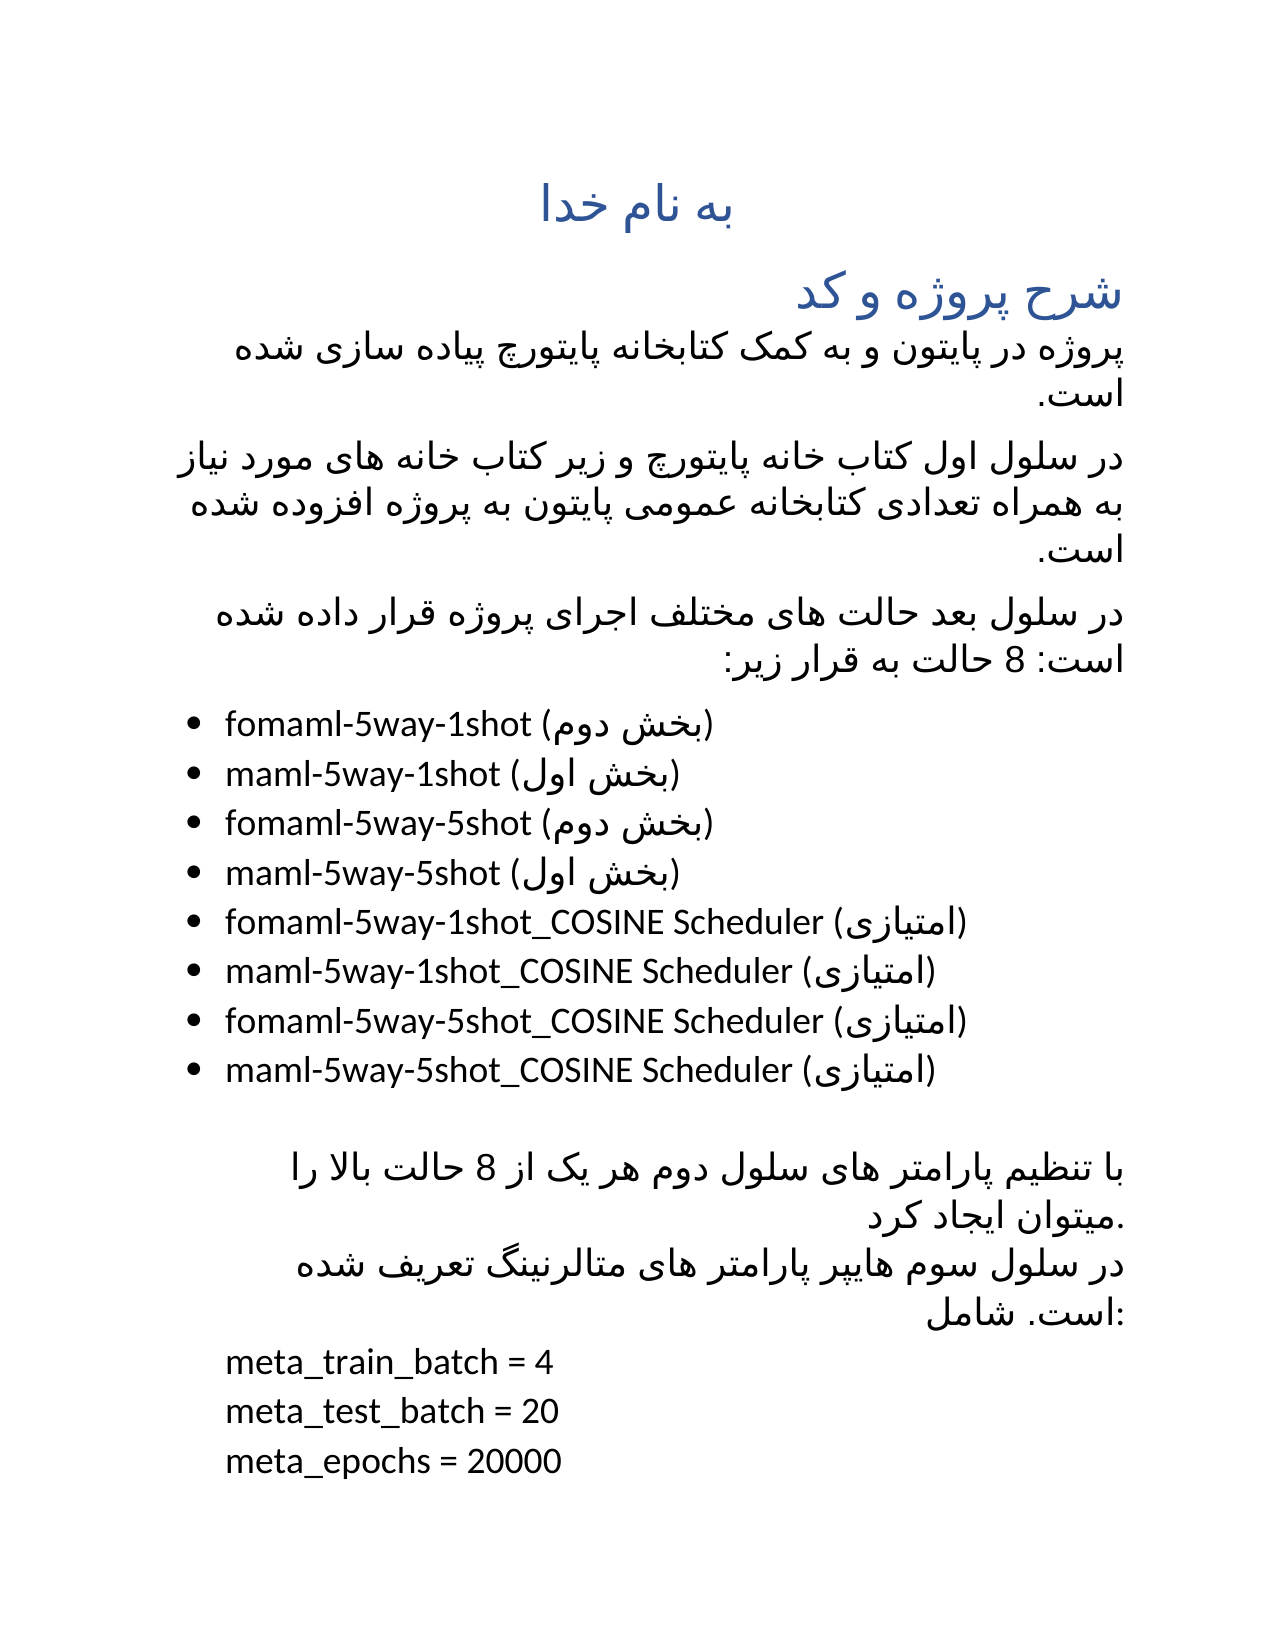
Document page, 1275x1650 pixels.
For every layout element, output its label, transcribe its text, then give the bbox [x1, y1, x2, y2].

subtitle به نام خدا [150, 175, 1125, 232]
list در سلول سوم هایپر پارامتر های متالرنینگ تعریف شده است. شامل: [225, 1242, 1125, 1334]
list meta_epochs = 20000 [225, 1437, 1125, 1483]
text در سلول اول کتاب خانه پایتورچ و زیر کتاب خانه های مورد نیاز به همراه تعدادی کتابخانه عمومی پایتون به پروژه افزوده شده است. [150, 434, 1125, 570]
list maml-5way-5shot (بخش اول) [187, 848, 1125, 894]
list fomaml-5way-5shot_COSINE Scheduler (امتیازی) [187, 997, 1125, 1043]
list meta_train_batch = 4 [225, 1338, 1125, 1384]
list maml-5way-1shot_COSINE Scheduler (امتیازی) [187, 947, 1125, 993]
list maml-5way-1shot (بخش اول) [187, 749, 1125, 795]
list fomaml-5way-5shot (بخش دوم) [187, 799, 1125, 845]
list maml-5way-5shot_COSINE Scheduler (امتیازی) [187, 1046, 1125, 1092]
text در سلول بعد حالت های مختلف اجرای پروژه قرار داده شده است: 8 حالت به قرار زیر: [150, 590, 1125, 680]
list fomaml-5way-1shot_COSINE Scheduler (امتیازی) [187, 898, 1125, 944]
list با تنظیم پارامتر های سلول دوم هر یک از 8 حالت بالا را میتوان ایجاد کرد. [225, 1145, 1125, 1238]
list meta_test_batch = 20 [225, 1387, 1125, 1433]
subtitle شرح پروژه و کد [150, 262, 1125, 319]
text پروژه در پایتون و به کمک کتابخانه پایتورچ پیاده سازی شده است. [150, 324, 1125, 414]
list fomaml-5way-1shot (بخش دوم) [187, 700, 1125, 746]
